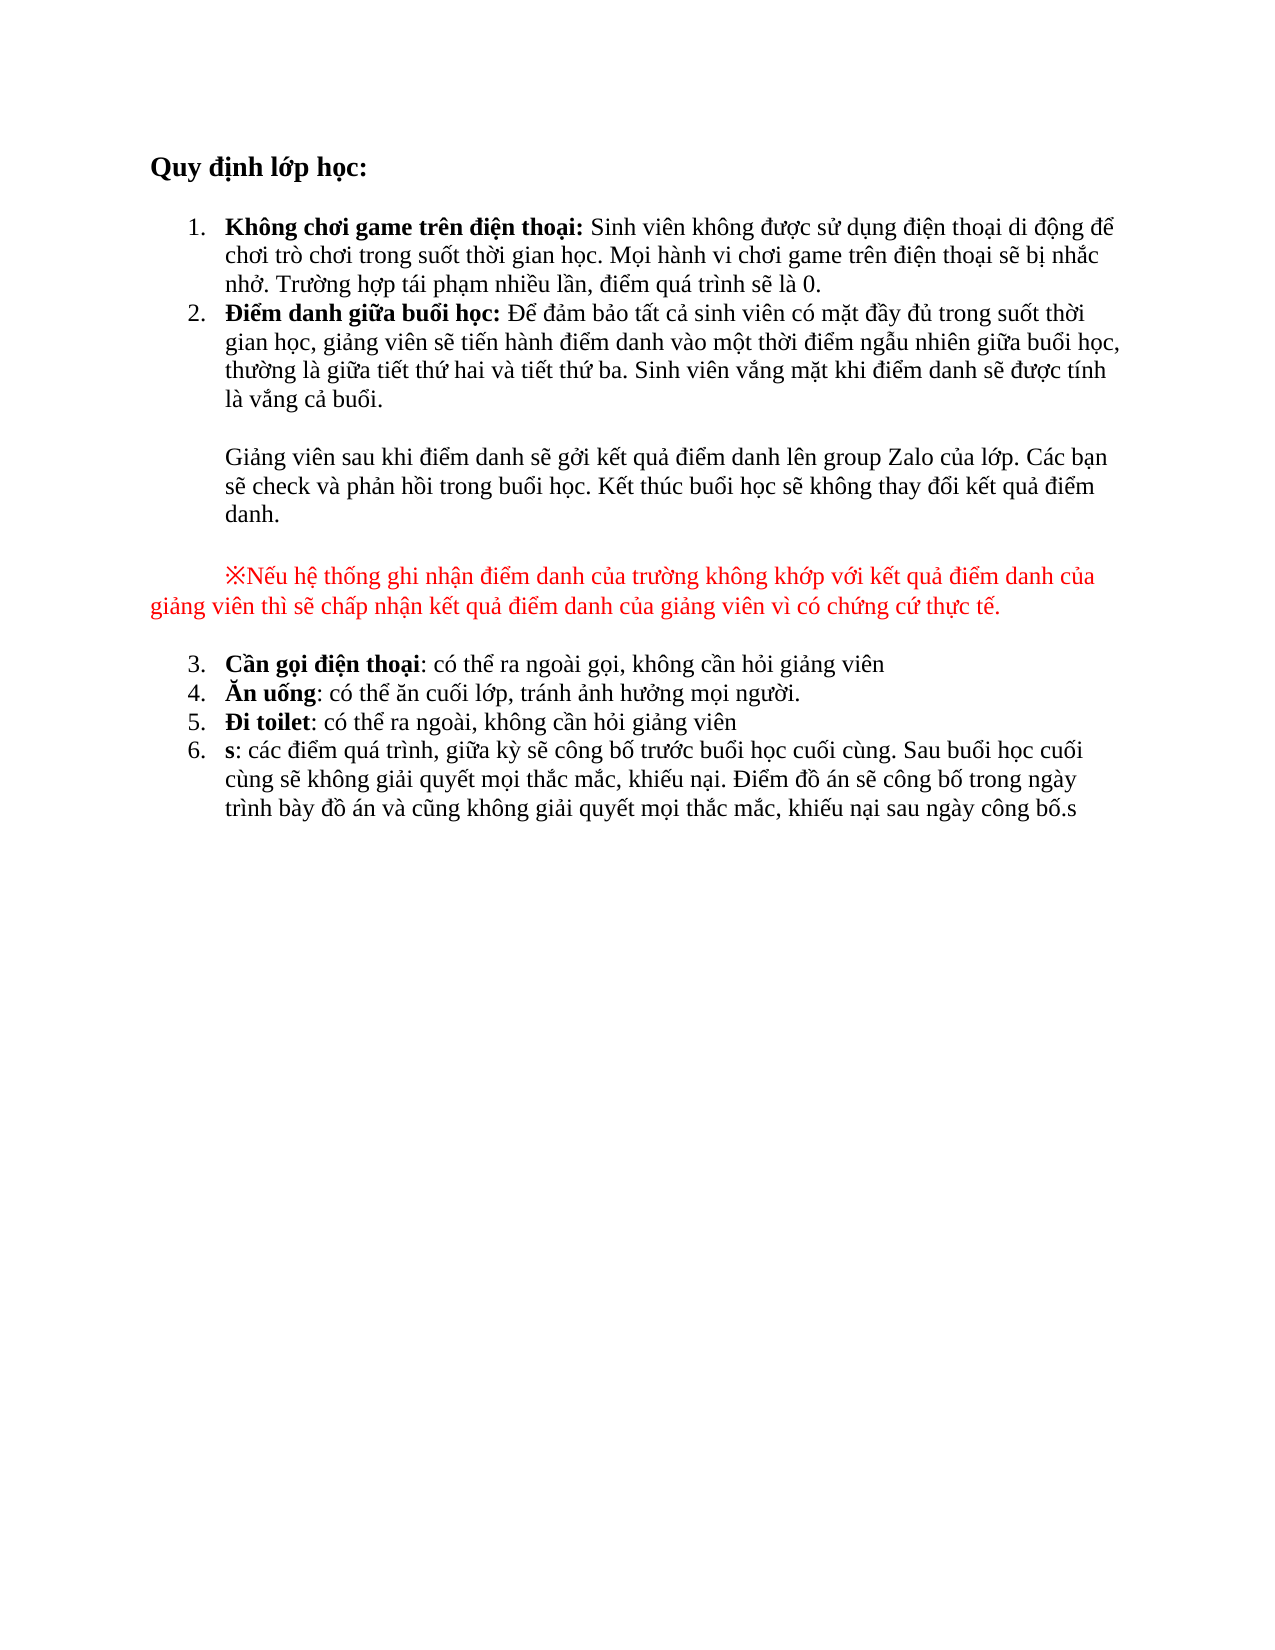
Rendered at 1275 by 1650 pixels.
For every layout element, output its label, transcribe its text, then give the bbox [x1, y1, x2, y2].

list s: các điểm quá trình, giữa kỳ sẽ công bố trước buổi học cuối cùng. Sau buổi học cuối cùng sẽ không giải quyết mọi thắc mắc, khiếu nại. Điểm đồ án sẽ công bố trong ngày trình bày đồ án và cũng không giải quyết mọi thắc mắc, khiếu nại sau ngày công bố.s [187, 736, 1125, 822]
list Cần gọi điện thoại: có thể ra ngoài gọi, không cần hỏi giảng viên [187, 649, 1125, 678]
text Giảng viên sau khi điểm danh sẽ gởi kết quả điểm danh lên group Zalo của lớp. Các bạn sẽ check và phản hồi trong buổi học. Kết thúc buổi học sẽ không thay đổi kết quả điểm danh. [225, 442, 1125, 528]
text Quy định lớp học: [150, 150, 1125, 182]
list Đi toilet: có thể ra ngoài, không cần hỏi giảng viên [187, 707, 1125, 736]
list Điểm danh giữa buổi học: Để đảm bảo tất cả sinh viên có mặt đầy đủ trong suốt thời gian học, giảng viên sẽ tiến hành điểm danh vào một thời điểm ngẫu nhiên giữa buổi học, thường là giữa tiết thứ hai và tiết thứ ba. Sinh viên vắng mặt khi điểm danh sẽ được tính là vắng cả buổi. [187, 298, 1125, 413]
list Ăn uống: có thể ăn cuối lớp, tránh ảnh hưởng mọi người. [187, 678, 1125, 707]
list Không chơi game trên điện thoại: Sinh viên không được sử dụng điện thoại di động để chơi trò chơi trong suốt thời gian học. Mọi hành vi chơi game trên điện thoại sẽ bị nhắc nhở. Trường hợp tái phạm nhiều lần, điểm quá trình sẽ là 0. [187, 212, 1125, 298]
text ※Nếu hệ thống ghi nhận điểm danh của trường không khớp với kết quả điểm danh của giảng viên thì sẽ chấp nhận kết quả điểm danh của giảng viên vì có chứng cứ thực tế. [150, 557, 1125, 620]
